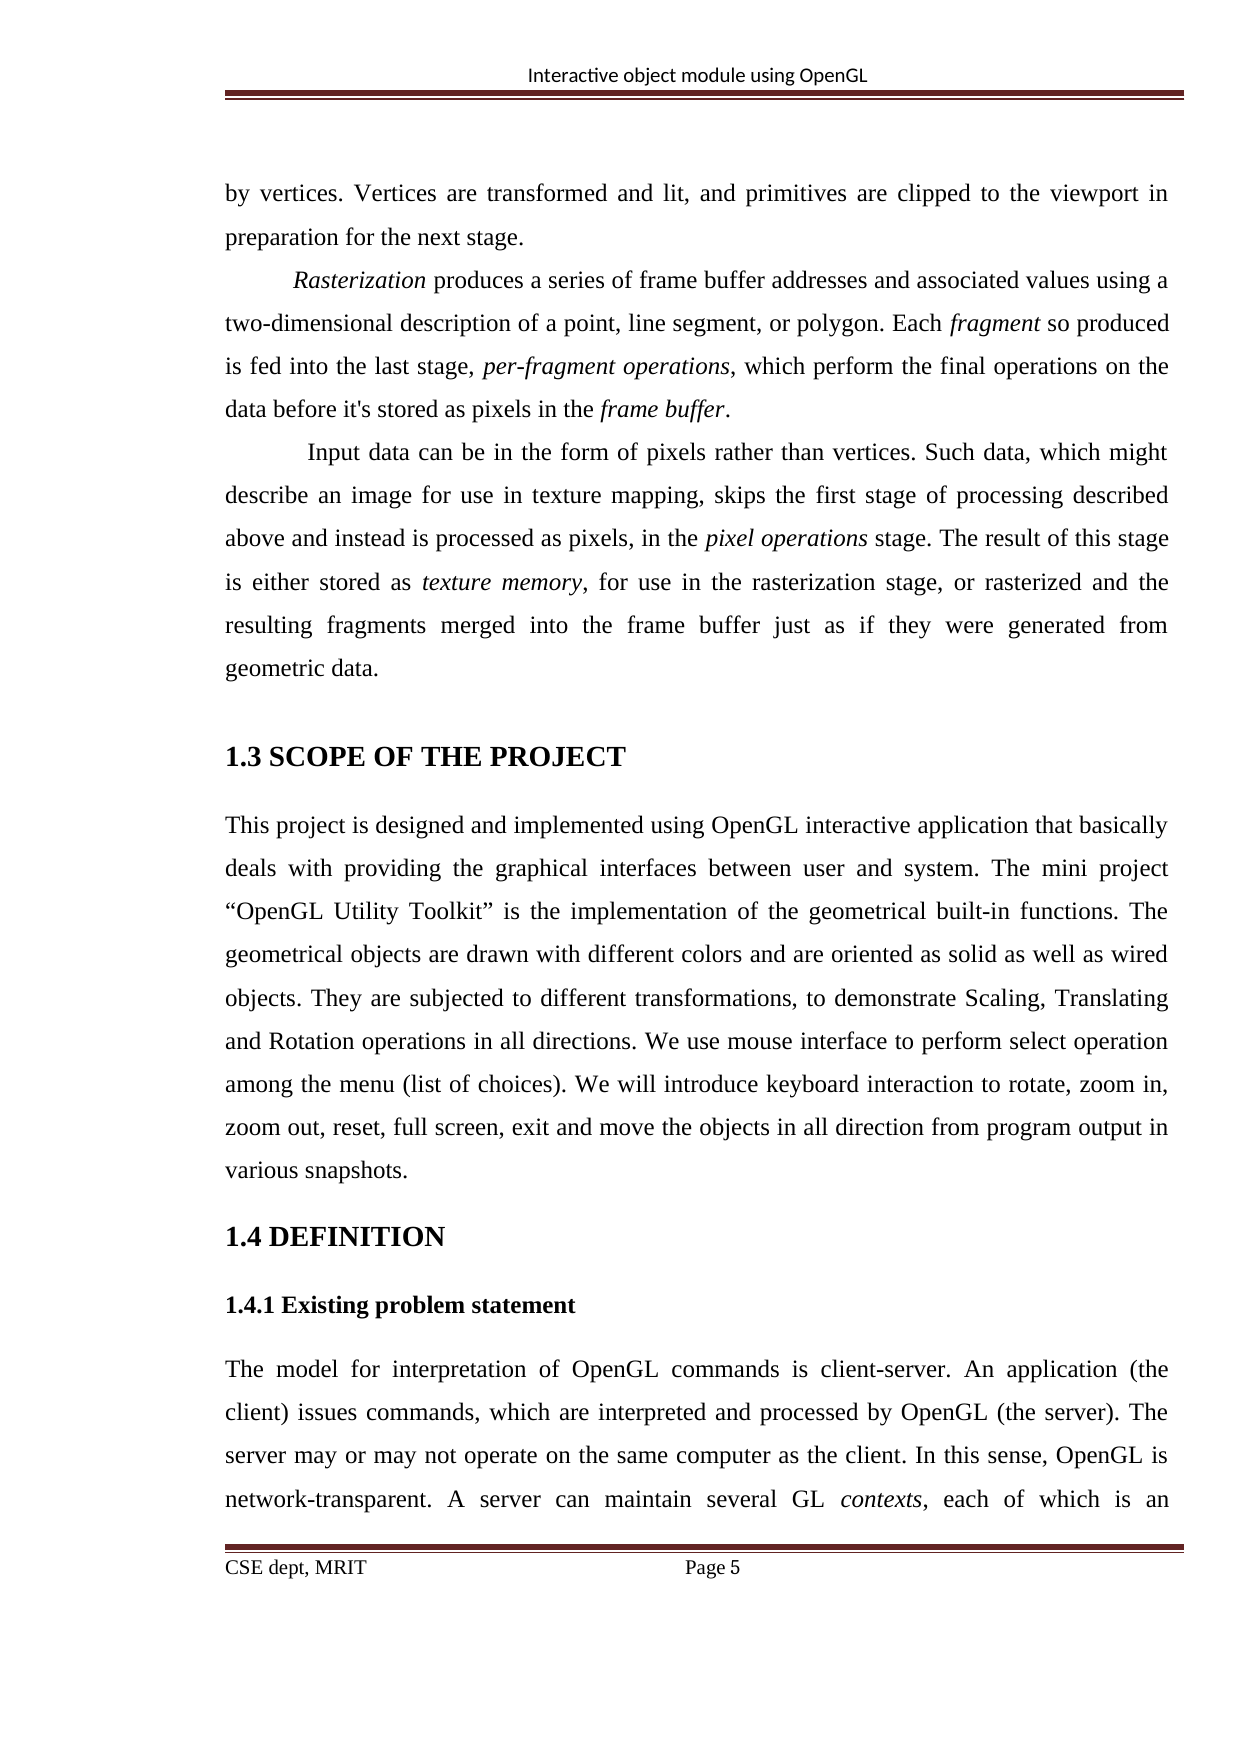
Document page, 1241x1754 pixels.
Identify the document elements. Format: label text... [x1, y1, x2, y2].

text 1.4 DEFINITION [225, 1219, 1169, 1253]
text Rasterization produces a series of frame buffer addresses and associated values using a two-dimensional description of a point, line segment, or polygon. Each fragment so produced is fed into the last stage, per-fragment operations, which perform the final operations on the data before it's stored as pixels in the frame buffer. [225, 265, 1169, 423]
text 1.4.1 Existing problem statement [225, 1290, 1169, 1319]
list This project is designed and implemented using OpenGL interactive application that basically deals with providing the graphical interfaces between user and system. The mini project “OpenGL Utility Toolkit” is the implementation of the geometrical built-in functions. The geometrical objects are drawn with different colors and are oriented as solid as well as wired objects. They are subjected to different transformations, to demonstrate Scaling, Translating and Rotation operations in all directions. We use mouse interface to perform select operation among the menu (list of choices). We will introduce keyboard interaction to rotate, zoom in, zoom out, reset, full screen, exit and move the objects in all direction from program output in various snapshots. [225, 810, 1169, 1184]
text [225, 1354, 1169, 1512]
text Input data can be in the form of pixels rather than vertices. Such data, which might describe an image for use in texture mapping, skips the first stage of processing described above and instead is processed as pixels, in the pixel operations stage. The result of this stage is either stored as texture memory, for use in the rasterization stage, or rasterized and the resulting fragments merged into the frame buffer just as if they were generated from geometric data. [225, 437, 1169, 682]
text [225, 178, 1169, 250]
text 1.3 SCOPE OF THE PROJECT [225, 739, 1169, 773]
